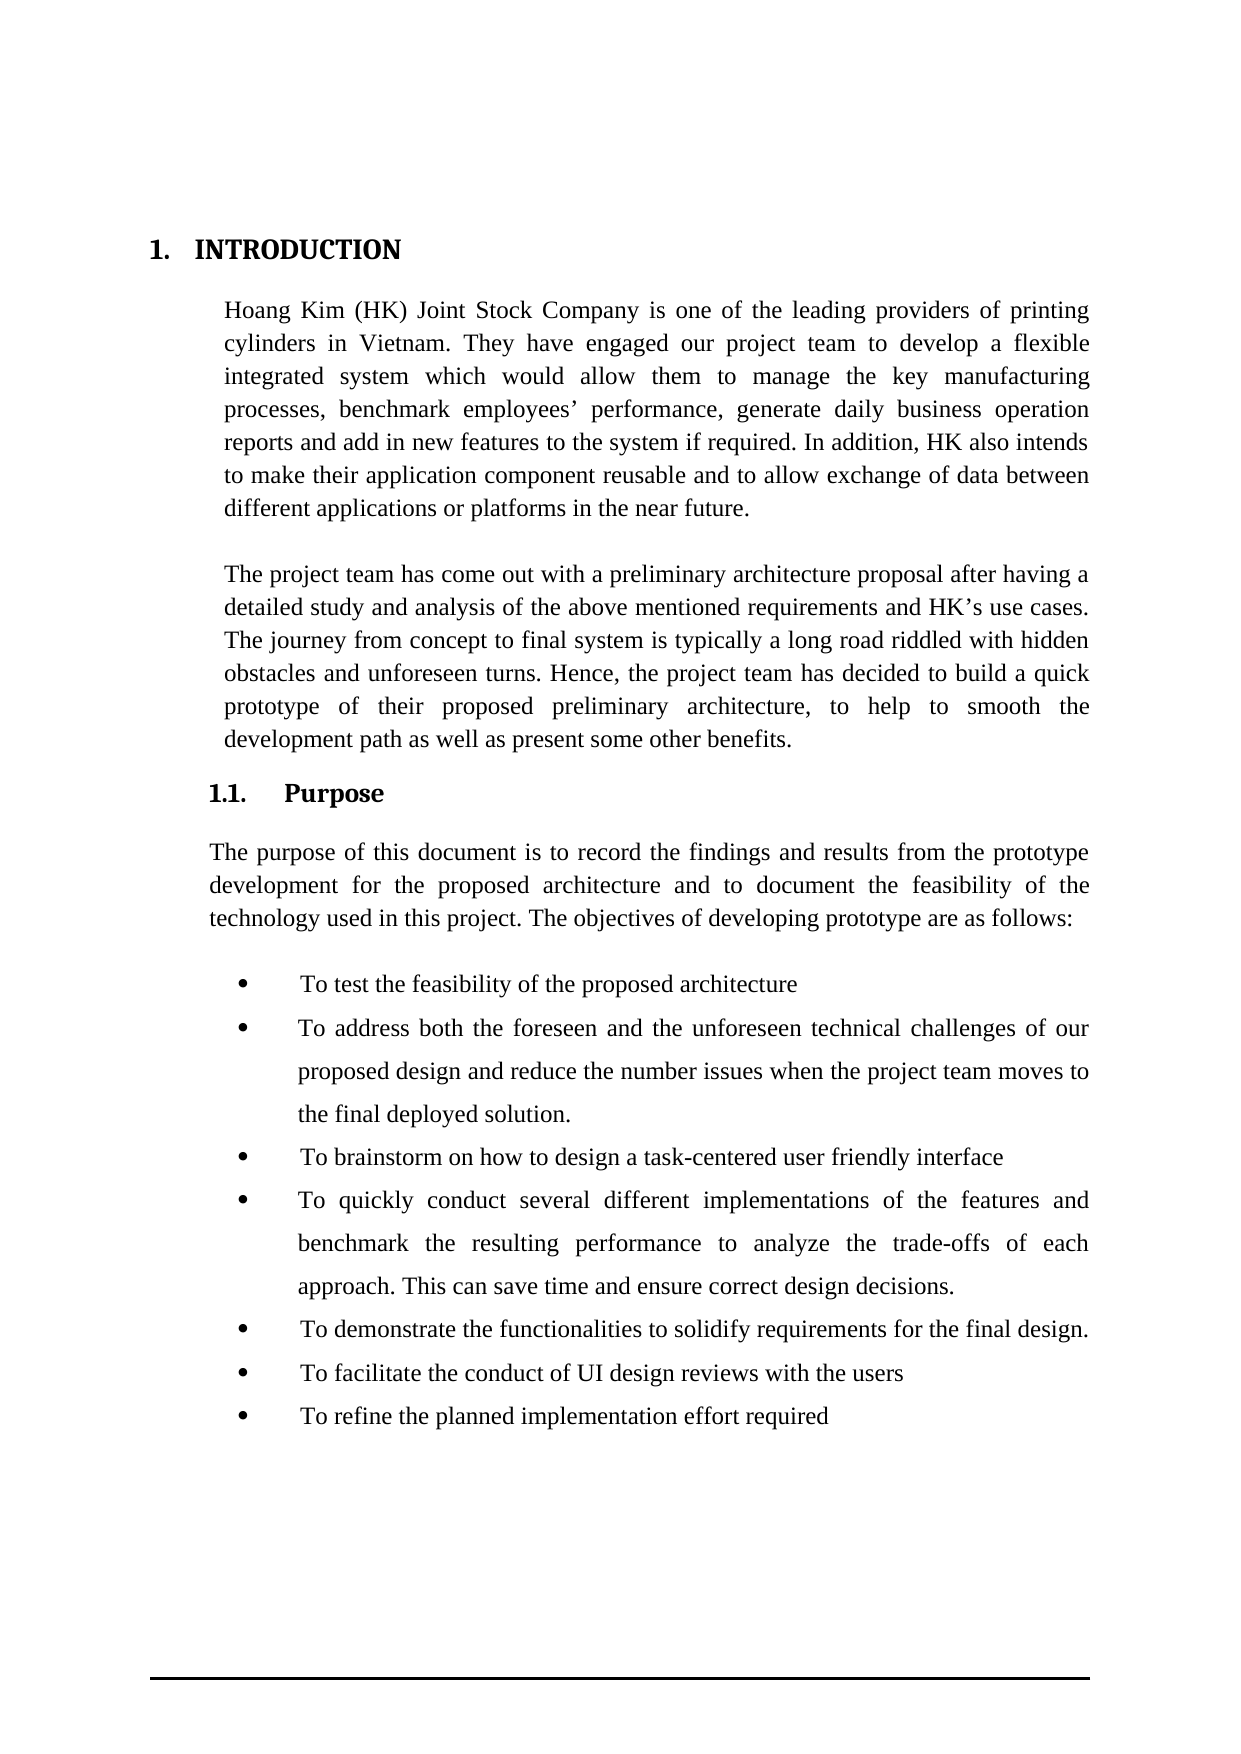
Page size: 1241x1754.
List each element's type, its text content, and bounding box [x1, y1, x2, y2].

list To address both the foreseen and the unforeseen technical challenges of our proposed design and reduce the number issues when the project team moves to the final deployed solution. [239, 1013, 1090, 1128]
list To facilitate the conduct of UI design reviews with the users [225, 1358, 1090, 1386]
subtitle INTRODUCTION [150, 233, 1090, 267]
subtitle Purpose [209, 778, 1090, 809]
list To demonstrate the functionalities to solidify requirements for the final design. [225, 1314, 1090, 1343]
list To test the feasibility of the proposed architecture [225, 969, 1090, 998]
list To quickly conduct several different implementations of the features and benchmark the resulting performance to analyze the trade-offs of each approach. This can save time and ensure correct design decisions. [239, 1185, 1090, 1300]
text The purpose of this document is to record the findings and results from the prototype development for the proposed architecture and to document the feasibility of the technology used in this project. The objectives of developing prototype are as follows: [209, 837, 1090, 932]
list To brainstorm on how to design a task-centered user friendly interface [225, 1142, 1090, 1171]
text Hoang Kim (HK) Joint Stock Company is one of the leading providers of printing cylinders in . They have engaged our project team to develop a flexible integrated system which would allow them to manage the key manufacturing processes, benchmark employees’ performance, generate daily business operation reports and add in new features to the system if required. In addition, HK also intends to make their application component reusable and to allow exchange of data between different applications or platforms in the near future. [224, 295, 1090, 522]
text The project team has come out with a preliminary architecture proposal after having a detailed study and analysis of the above mentioned requirements and HK’s use cases. The journey from concept to final system is typically a long road riddled with hidden obstacles and unforeseen turns. Hence, the project team has decided to build a quick prototype of their proposed preliminary architecture, to help to smooth the development path as well as present some other benefits. [224, 559, 1090, 753]
list To refine the planned implementation effort required [225, 1401, 1090, 1429]
